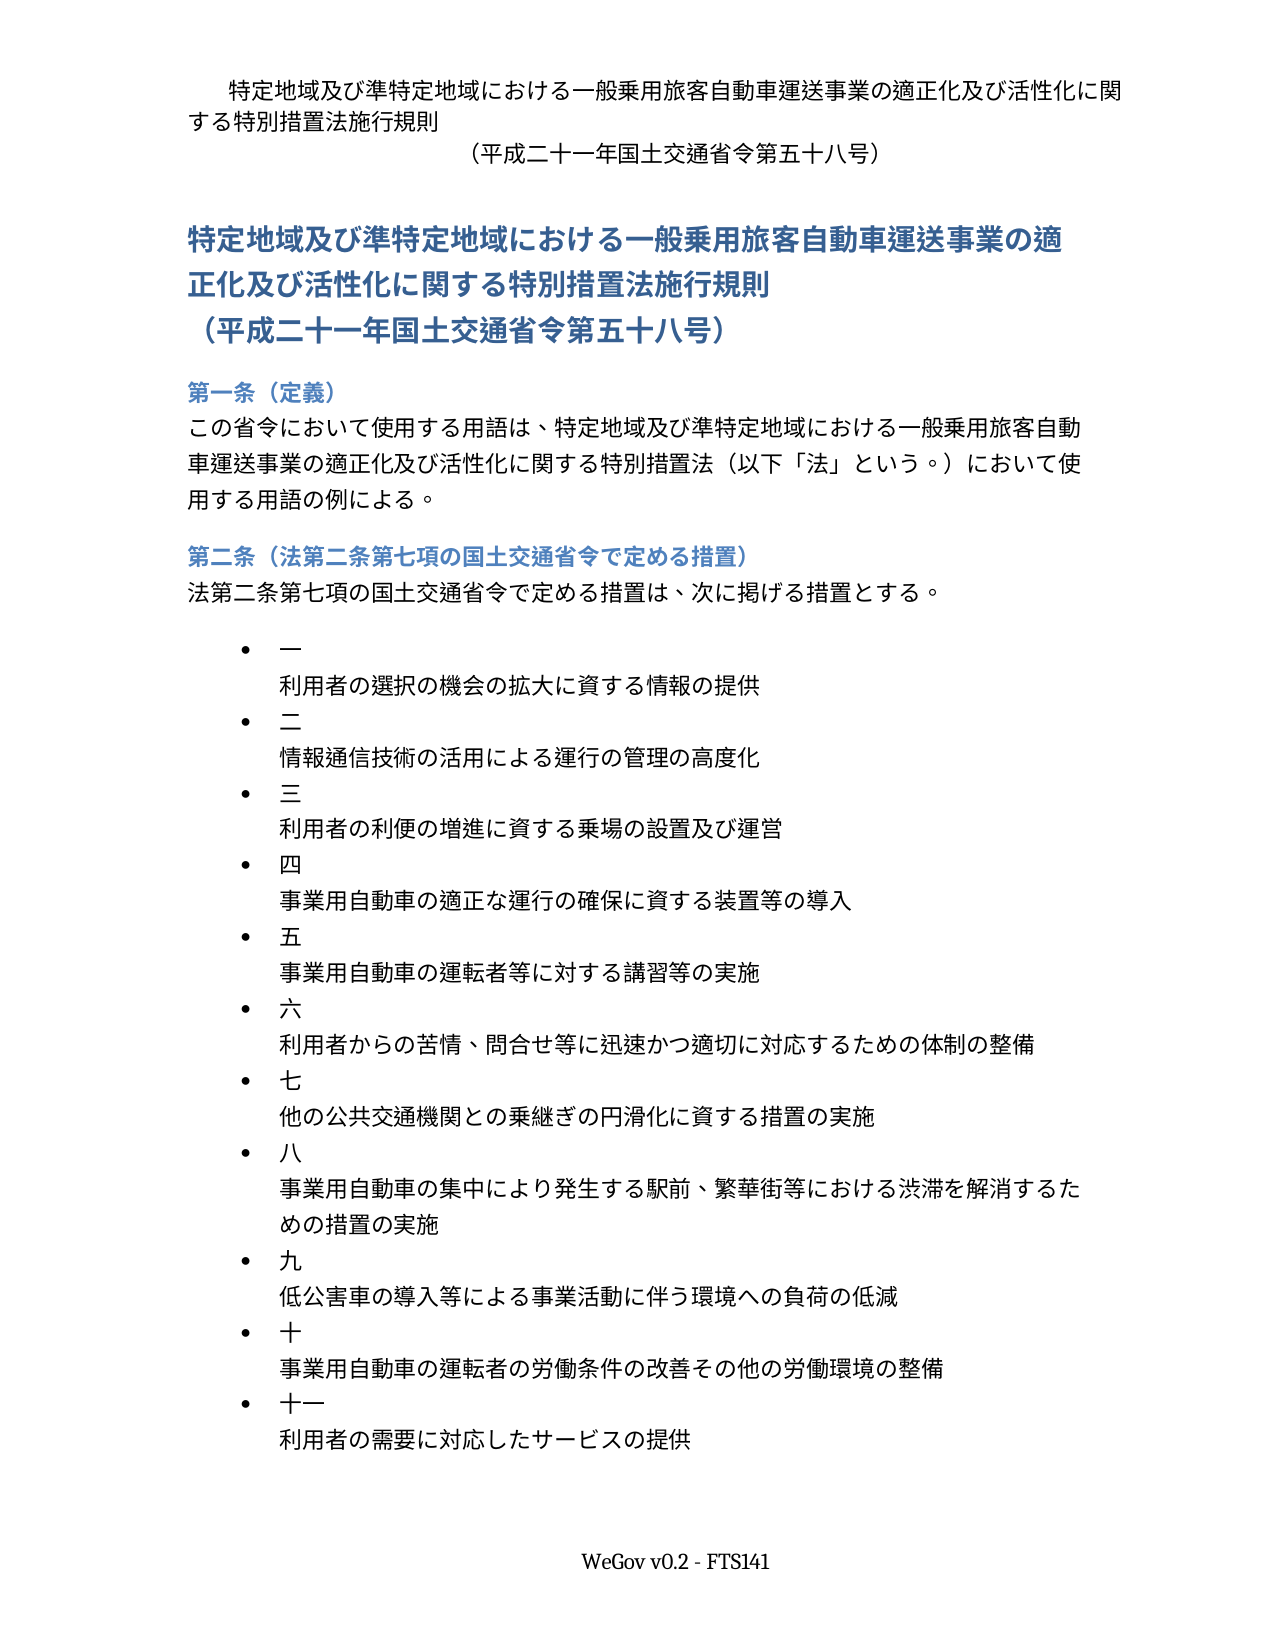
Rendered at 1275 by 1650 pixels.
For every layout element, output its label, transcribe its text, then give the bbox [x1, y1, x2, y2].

list 十一 利用者の需要に対応したサービスの提供 [242, 1388, 1087, 1456]
list 一 利用者の選択の機会の拡大に資する情報の提供 [242, 634, 1087, 701]
list 四 事業用自動車の適正な運行の確保に資する装置等の導入 [242, 849, 1087, 917]
subtitle 第二条（法第二条第七項の国土交通省令で定める措置） [187, 541, 1087, 572]
list 八 事業用自動車の集中により発生する駅前、繁華街等における渋滞を解消するための措置の実施 [242, 1137, 1087, 1240]
subtitle 第一条（定義） [187, 376, 1087, 408]
list 七 他の公共交通機関との乗継ぎの円滑化に資する措置の実施 [242, 1065, 1087, 1132]
text この省令において使用する用語は、特定地域及び準特定地域における一般乗用旅客自動車運送事業の適正化及び活性化に関する特別措置法（以下「法」という。）において使用する用語の例による。 [187, 412, 1087, 516]
list 二 情報通信技術の活用による運行の管理の高度化 [242, 706, 1087, 773]
list 九 低公害車の導入等による事業活動に伴う環境への負荷の低減 [242, 1245, 1087, 1312]
list 三 利用者の利便の増進に資する乗場の設置及び運営 [242, 777, 1087, 845]
list 六 利用者からの苦情、問合せ等に迅速かつ適切に対応するための体制の整備 [242, 993, 1087, 1060]
subtitle 特定地域及び準特定地域における一般乗用旅客自動車運送事業の適正化及び活性化に関する特別措置法施行規則 （平成二十一年国土交通省令第五十八号） [187, 219, 1087, 350]
text 法第二条第七項の国土交通省令で定める措置は、次に掲げる措置とする。 [187, 577, 1087, 608]
list 十 事業用自動車の運転者の労働条件の改善その他の労働環境の整備 [242, 1317, 1087, 1384]
list 五 事業用自動車の運転者等に対する講習等の実施 [242, 921, 1087, 988]
